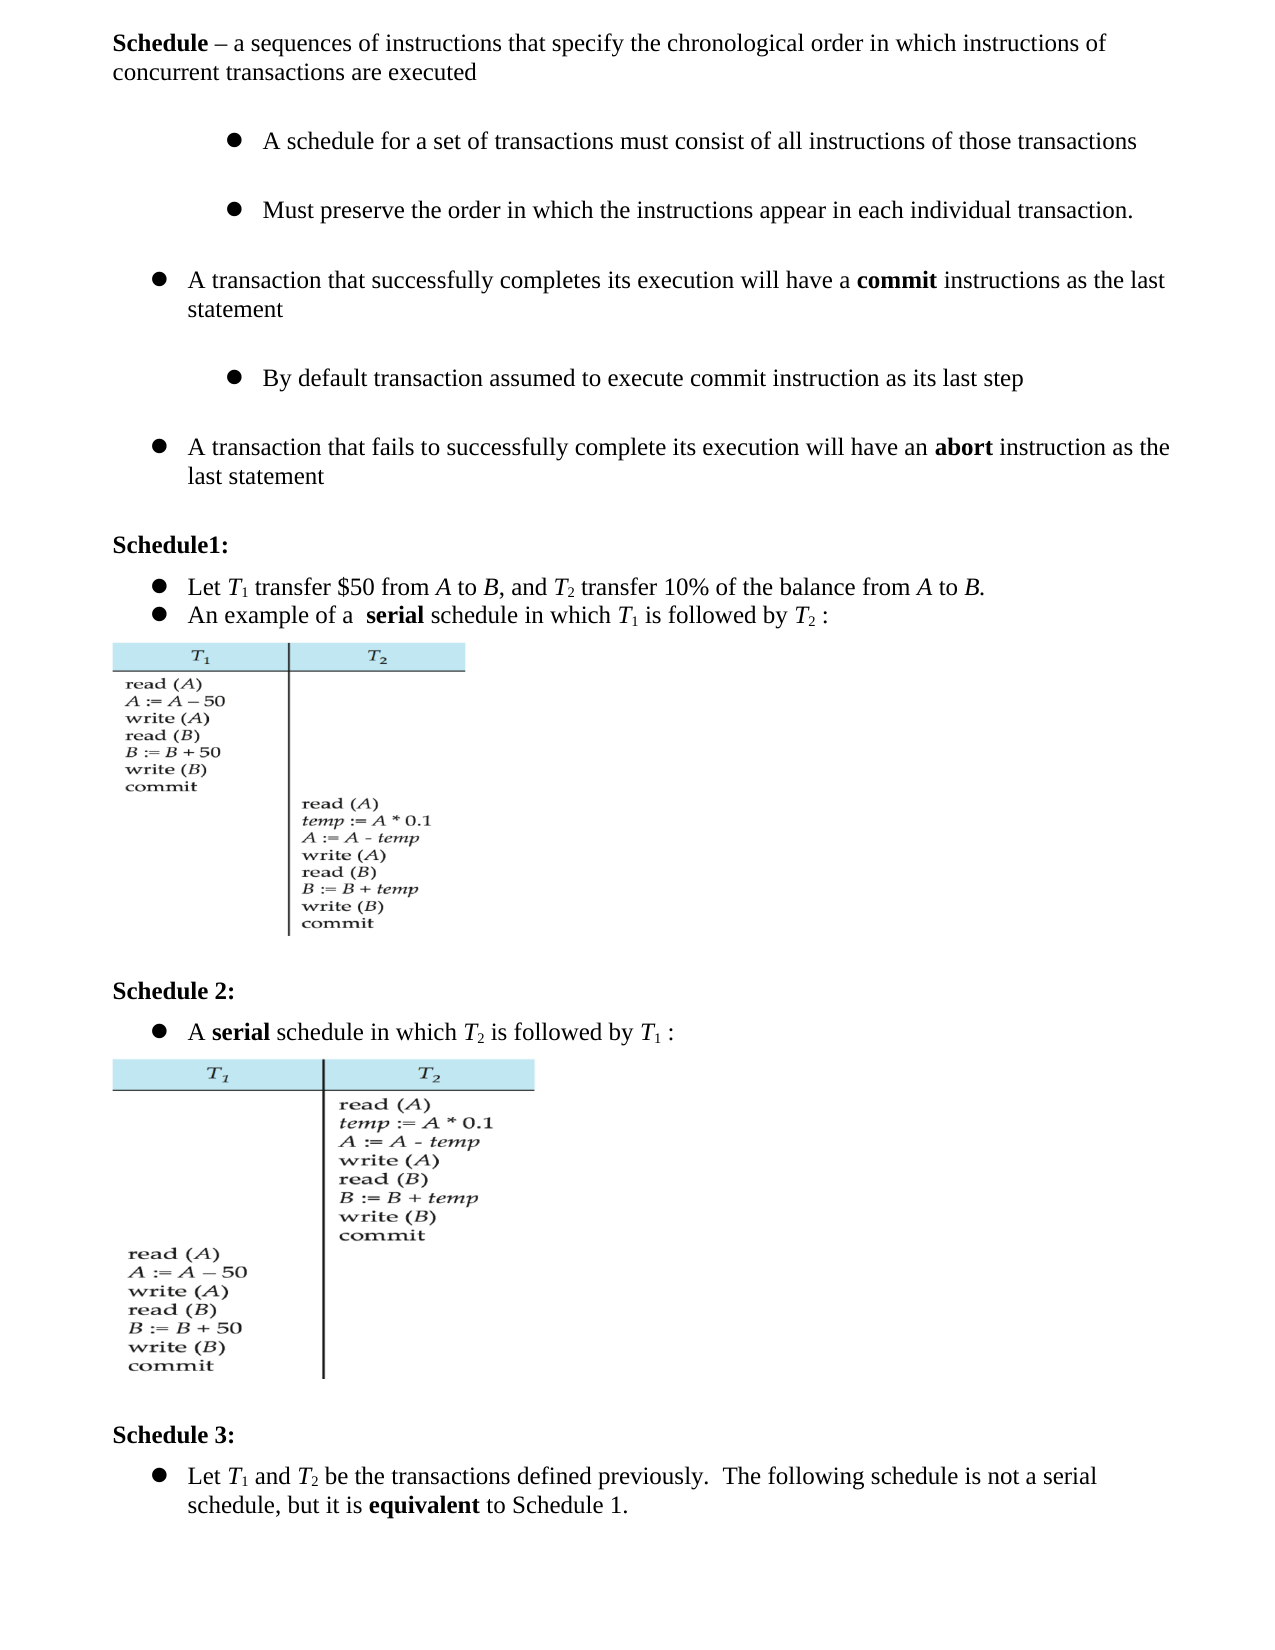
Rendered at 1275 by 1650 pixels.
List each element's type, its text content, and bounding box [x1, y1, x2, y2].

list An example of a serial schedule in which T1 is followed by T2 : [150, 601, 1181, 629]
picture [112, 641, 466, 936]
list A transaction that fails to successfully complete its execution will have an abort instruction as the last statement [150, 432, 1181, 490]
list A serial schedule in which T2 is followed by T1 : [150, 1017, 1181, 1046]
list A schedule for a set of transactions must consist of all instructions of those transactions [225, 126, 1181, 155]
list A transaction that successfully completes its execution will have a commit instructions as the last statement [150, 265, 1181, 322]
text Schedule 3: [112, 1420, 1181, 1448]
text Schedule – a sequences of instructions that specify the chronological order in which instructions of concurrent transactions are executed [112, 28, 1181, 86]
list Let T1 and T2 be the transactions defined previously. The following schedule is not a serial schedule, but it is equivalent to Schedule 1. [150, 1461, 1181, 1518]
list Let T1 transfer $50 from A to B, and T2 transfer 10% of the balance from A to B. [150, 572, 1181, 601]
text Schedule1: [112, 531, 1181, 559]
picture [112, 1058, 536, 1379]
list Must preserve the order in which the instructions appear in each individual transaction. [225, 196, 1181, 224]
list By default transaction assumed to execute commit instruction as its last step [225, 363, 1181, 392]
text Schedule 2: [112, 976, 1181, 1005]
